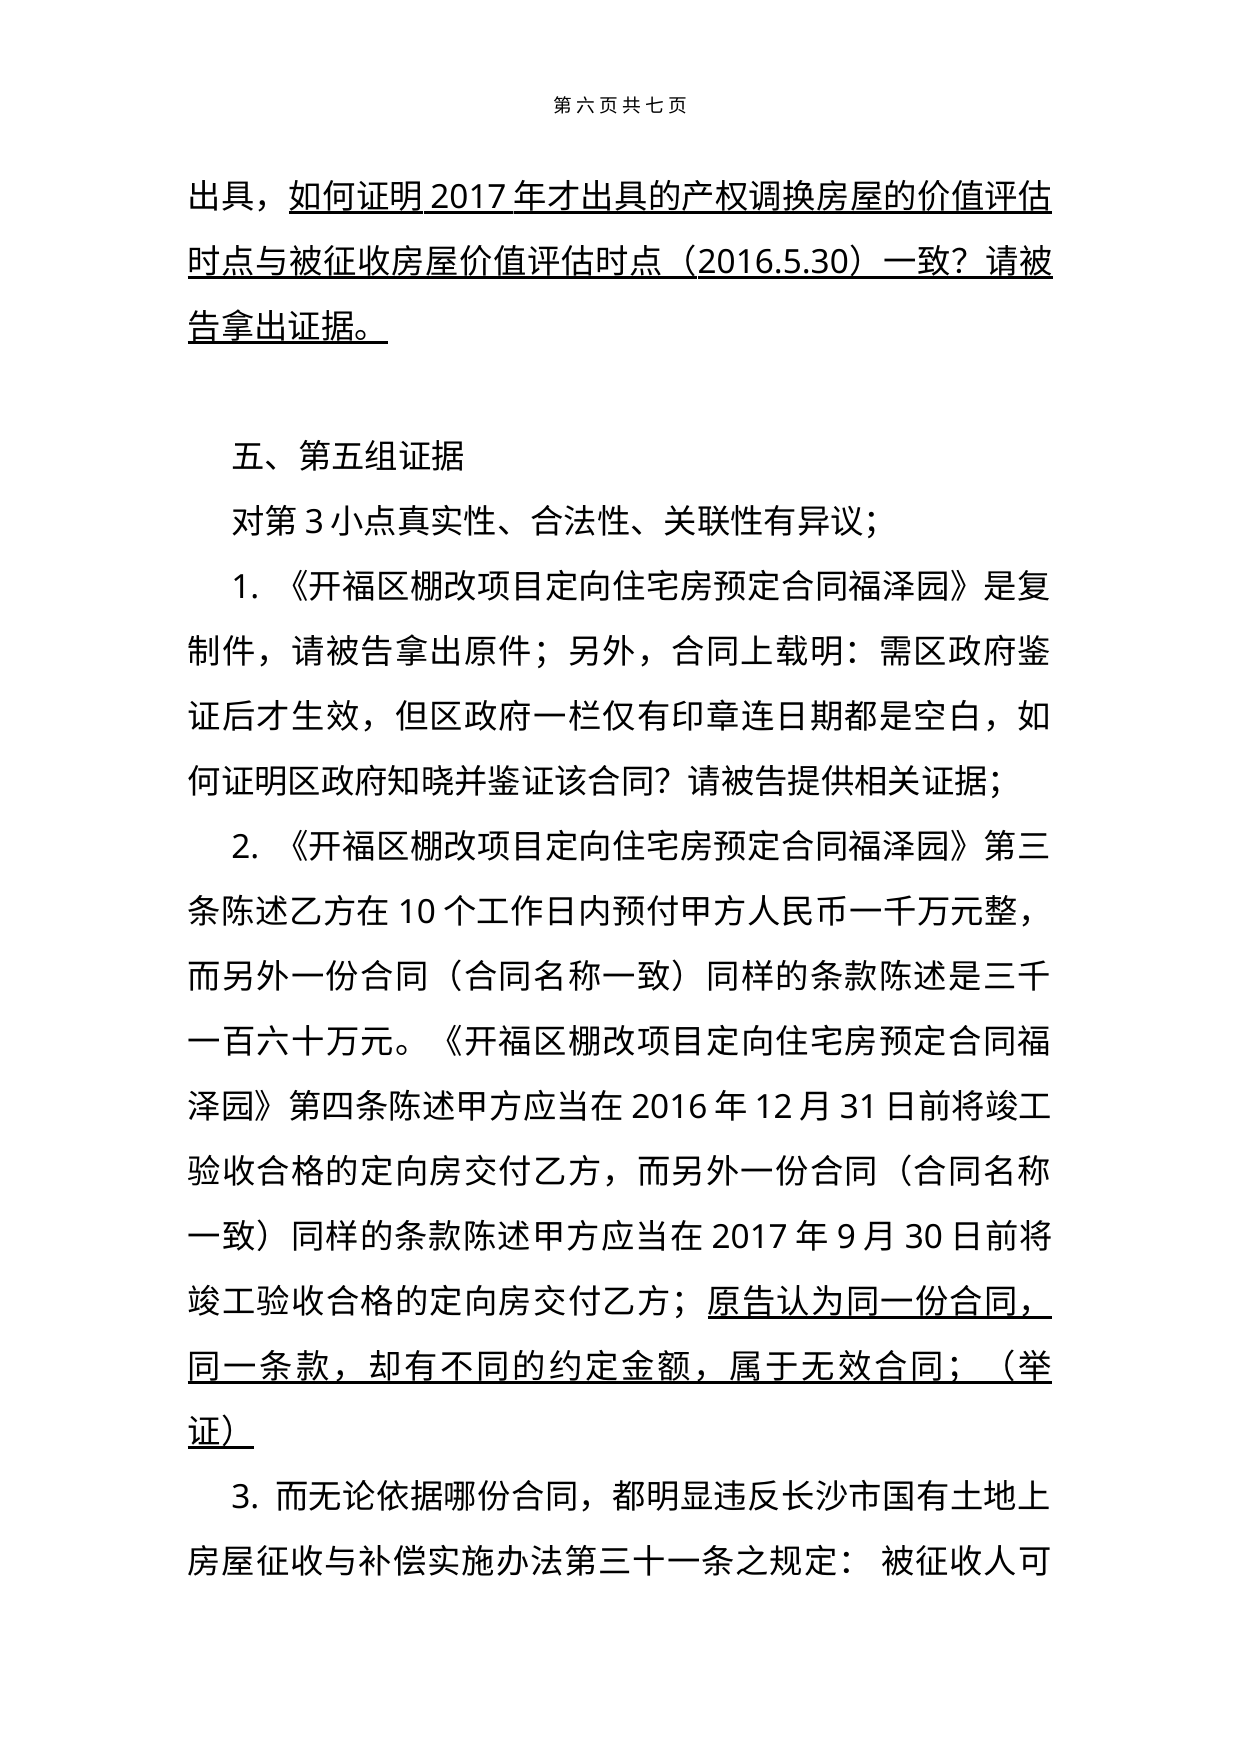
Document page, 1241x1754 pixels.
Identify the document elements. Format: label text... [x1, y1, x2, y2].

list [187, 162, 1053, 276]
list 《开福区棚改项目定向住宅房预定合同福泽园》是复制件，请被告拿出原件；另外，合同上载明：需区政府鉴证后才生效，但区政府一栏仅有印章连日期都是空白，如何证明区政府知晓并鉴证该合同？请被告提供相关证据； [187, 552, 1053, 812]
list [187, 1462, 1053, 1592]
list 对第3小点真实性、合法性、关联性有异议； [187, 487, 1053, 552]
list 第五组证据 [187, 422, 1053, 487]
list 《开福区棚改项目定向住宅房预定合同福泽园》第三条陈述乙方在10个工作日内预付甲方人民币一千万元整，而另外一份合同（合同名称一致）同样的条款陈述是三千一百六十万元。《开福区棚改项目定向住宅房预定合同福泽园》第四条陈述甲方应当在2016年12月31日前将竣工验收合格的定向房交付乙方，而另外一份合同（合同名称一致）同样的条款陈述甲方应当在2017年9月30日前将竣工验收合格的定向房交付乙方；原告认为同一份合同，同一条款，却有不同的约定金额，属于无效合同；（举证） [187, 812, 1053, 1462]
